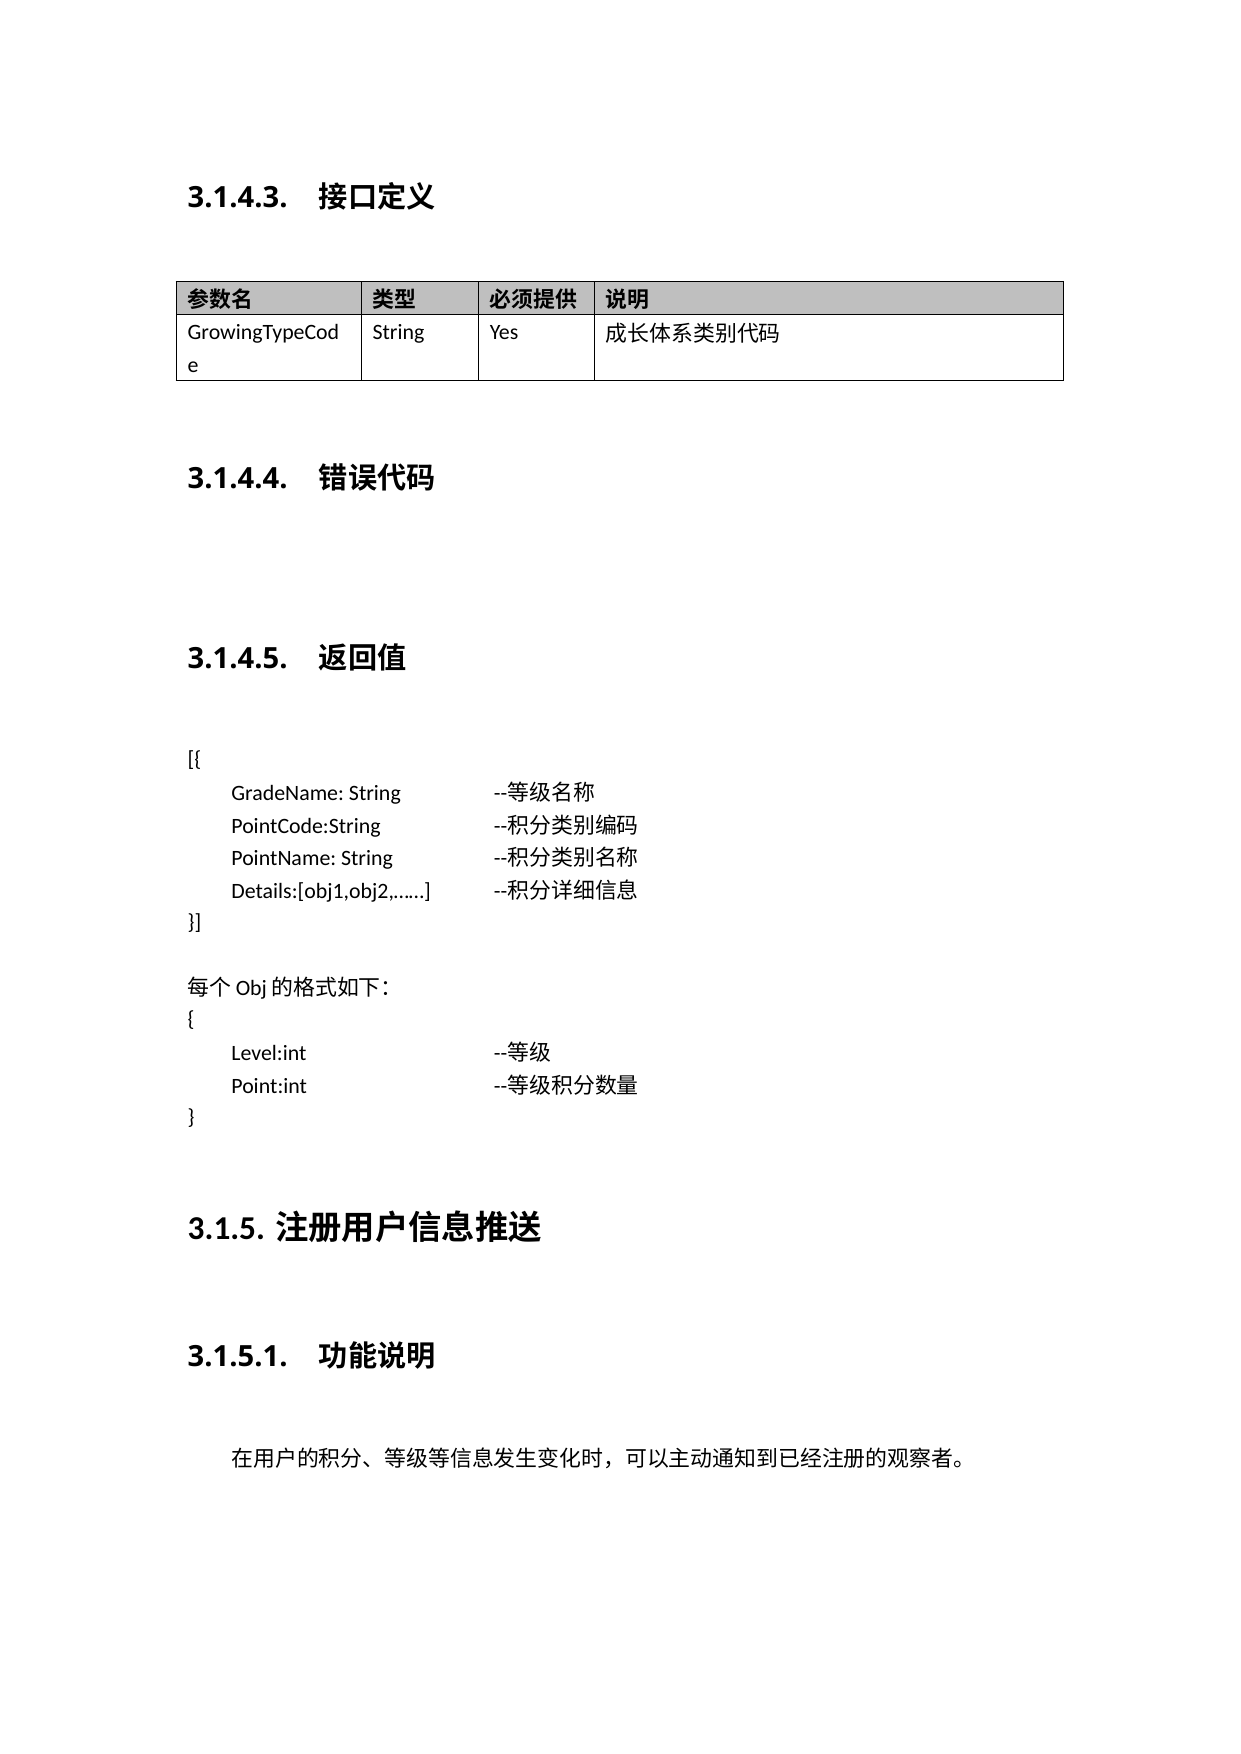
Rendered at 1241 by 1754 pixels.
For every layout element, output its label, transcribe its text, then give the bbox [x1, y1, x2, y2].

text PointName: String --积分类别名称 [187, 840, 1053, 872]
table_header 类型 [362, 282, 478, 314]
text GradeName: String --等级名称 [187, 775, 1053, 807]
table_header 必须提供 [479, 282, 594, 314]
subtitle 注册用户信息推送 [187, 1192, 1053, 1257]
text 在用户的积分、等级等信息发生变化时，可以主动通知到已经注册的观察者。 [187, 1440, 1053, 1473]
table_cell GrowingTypeCode [177, 315, 361, 380]
text PointCode:String --积分类别编码 [187, 807, 1053, 840]
table_header 说明 [595, 282, 1063, 314]
text Point:int --等级积分数量 [187, 1067, 1053, 1100]
subtitle 功能说明 [187, 1321, 1053, 1386]
subtitle 接口定义 [187, 162, 1053, 227]
table_header 参数名 [177, 282, 361, 314]
text { [187, 1002, 1053, 1035]
subtitle 返回值 [187, 624, 1053, 689]
text }] [187, 905, 1053, 937]
text } [187, 1100, 1053, 1132]
table_cell String [362, 315, 478, 380]
subtitle 错误代码 [187, 443, 1053, 508]
text Level:int --等级 [187, 1035, 1053, 1067]
text 每个Obj的格式如下： [187, 970, 1053, 1002]
text [{ [187, 742, 1053, 775]
table_cell 成长体系类别代码 [595, 315, 1063, 380]
text Details:[obj1,obj2,……] --积分详细信息 [187, 872, 1053, 905]
table_cell Yes [479, 315, 594, 380]
